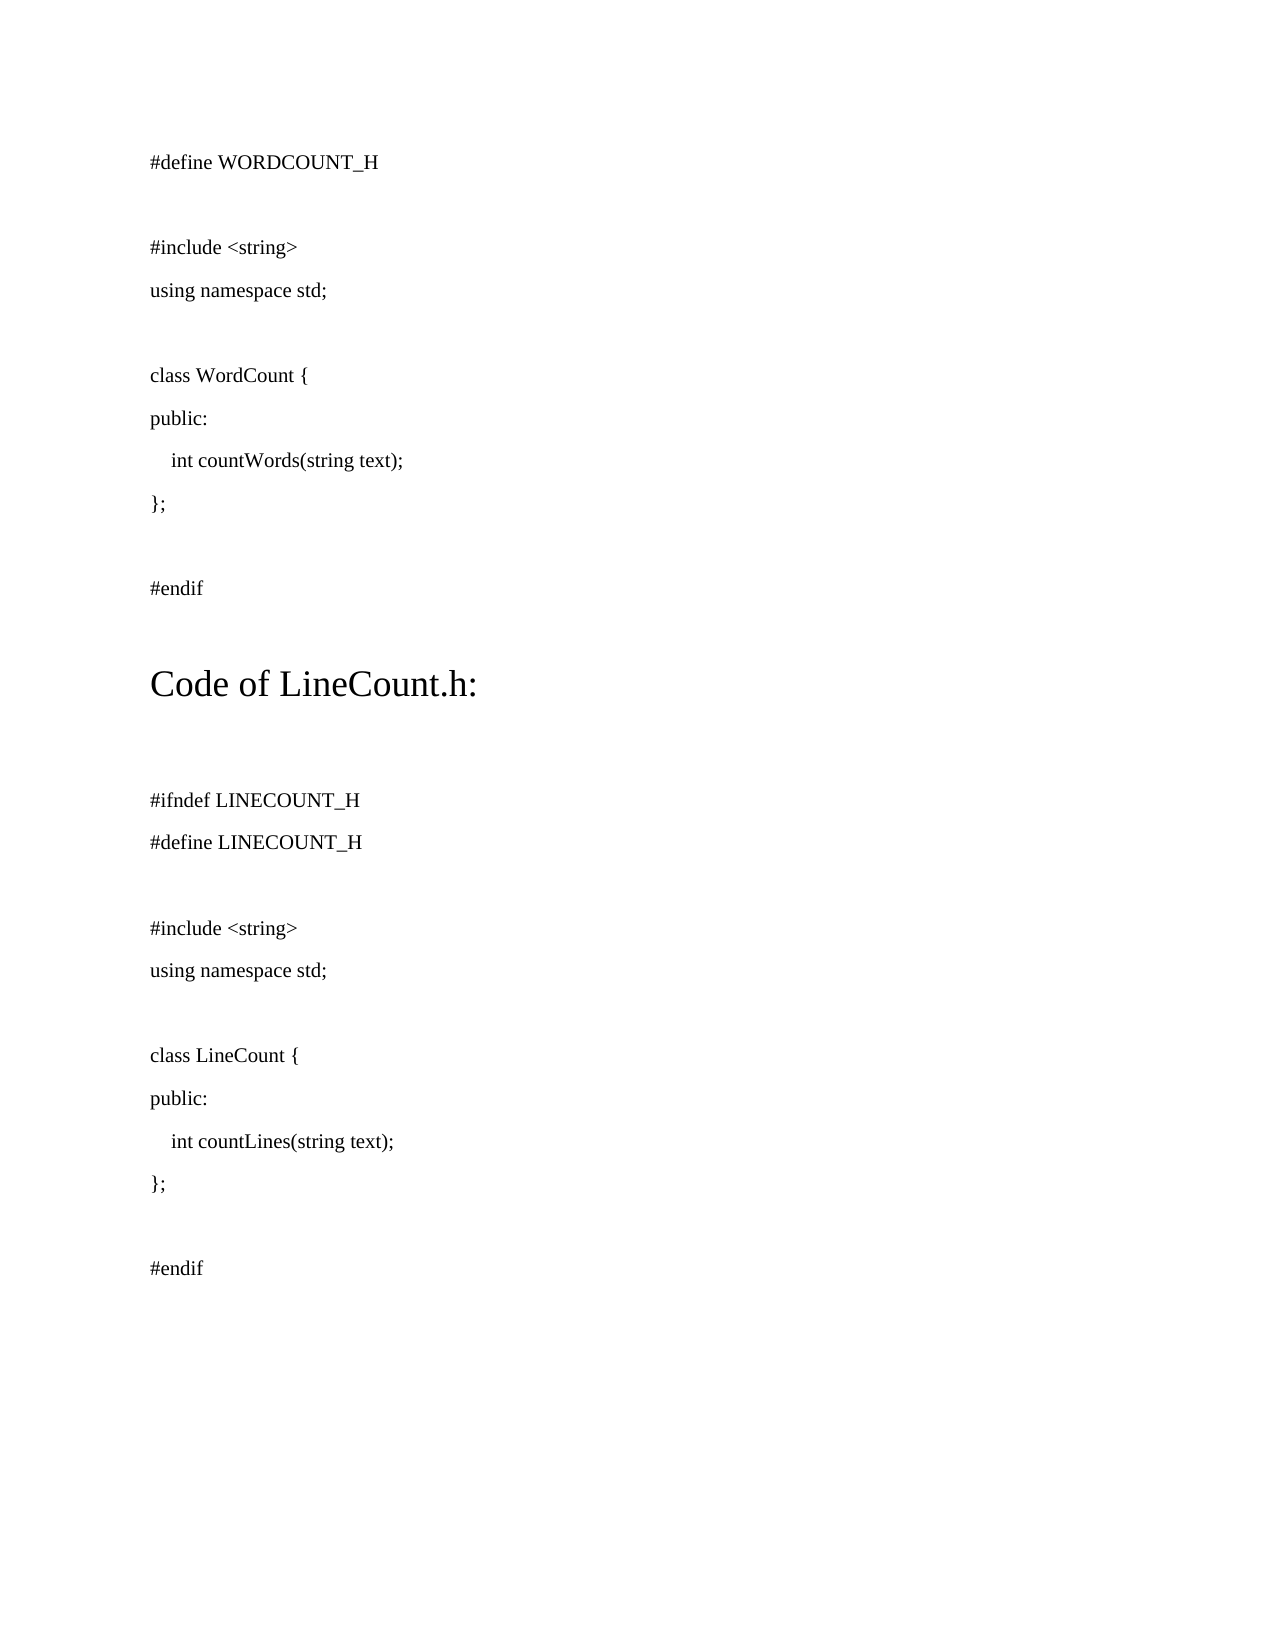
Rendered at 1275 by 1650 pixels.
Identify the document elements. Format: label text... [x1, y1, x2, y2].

text #ifndef LINECOUNT_H [150, 788, 1125, 812]
text public: [150, 1086, 1125, 1110]
text }; [150, 1171, 1125, 1195]
text #define WORDCOUNT_H [150, 150, 1125, 174]
text #include <string> [150, 235, 1125, 259]
text #endif [150, 1256, 1125, 1280]
text class LineCount { [150, 1043, 1125, 1067]
text using namespace std; [150, 278, 1125, 302]
text Code of LineCount.h: [150, 661, 1125, 704]
text #endif [150, 576, 1125, 600]
text class WordCount { [150, 363, 1125, 387]
text int countLines(string text); [150, 1128, 1125, 1153]
text public: [150, 406, 1125, 430]
text }; [150, 491, 1125, 515]
text int countWords(string text); [150, 448, 1125, 472]
text #include <string> [150, 916, 1125, 939]
text using namespace std; [150, 958, 1125, 982]
text #define LINECOUNT_H [150, 830, 1125, 854]
